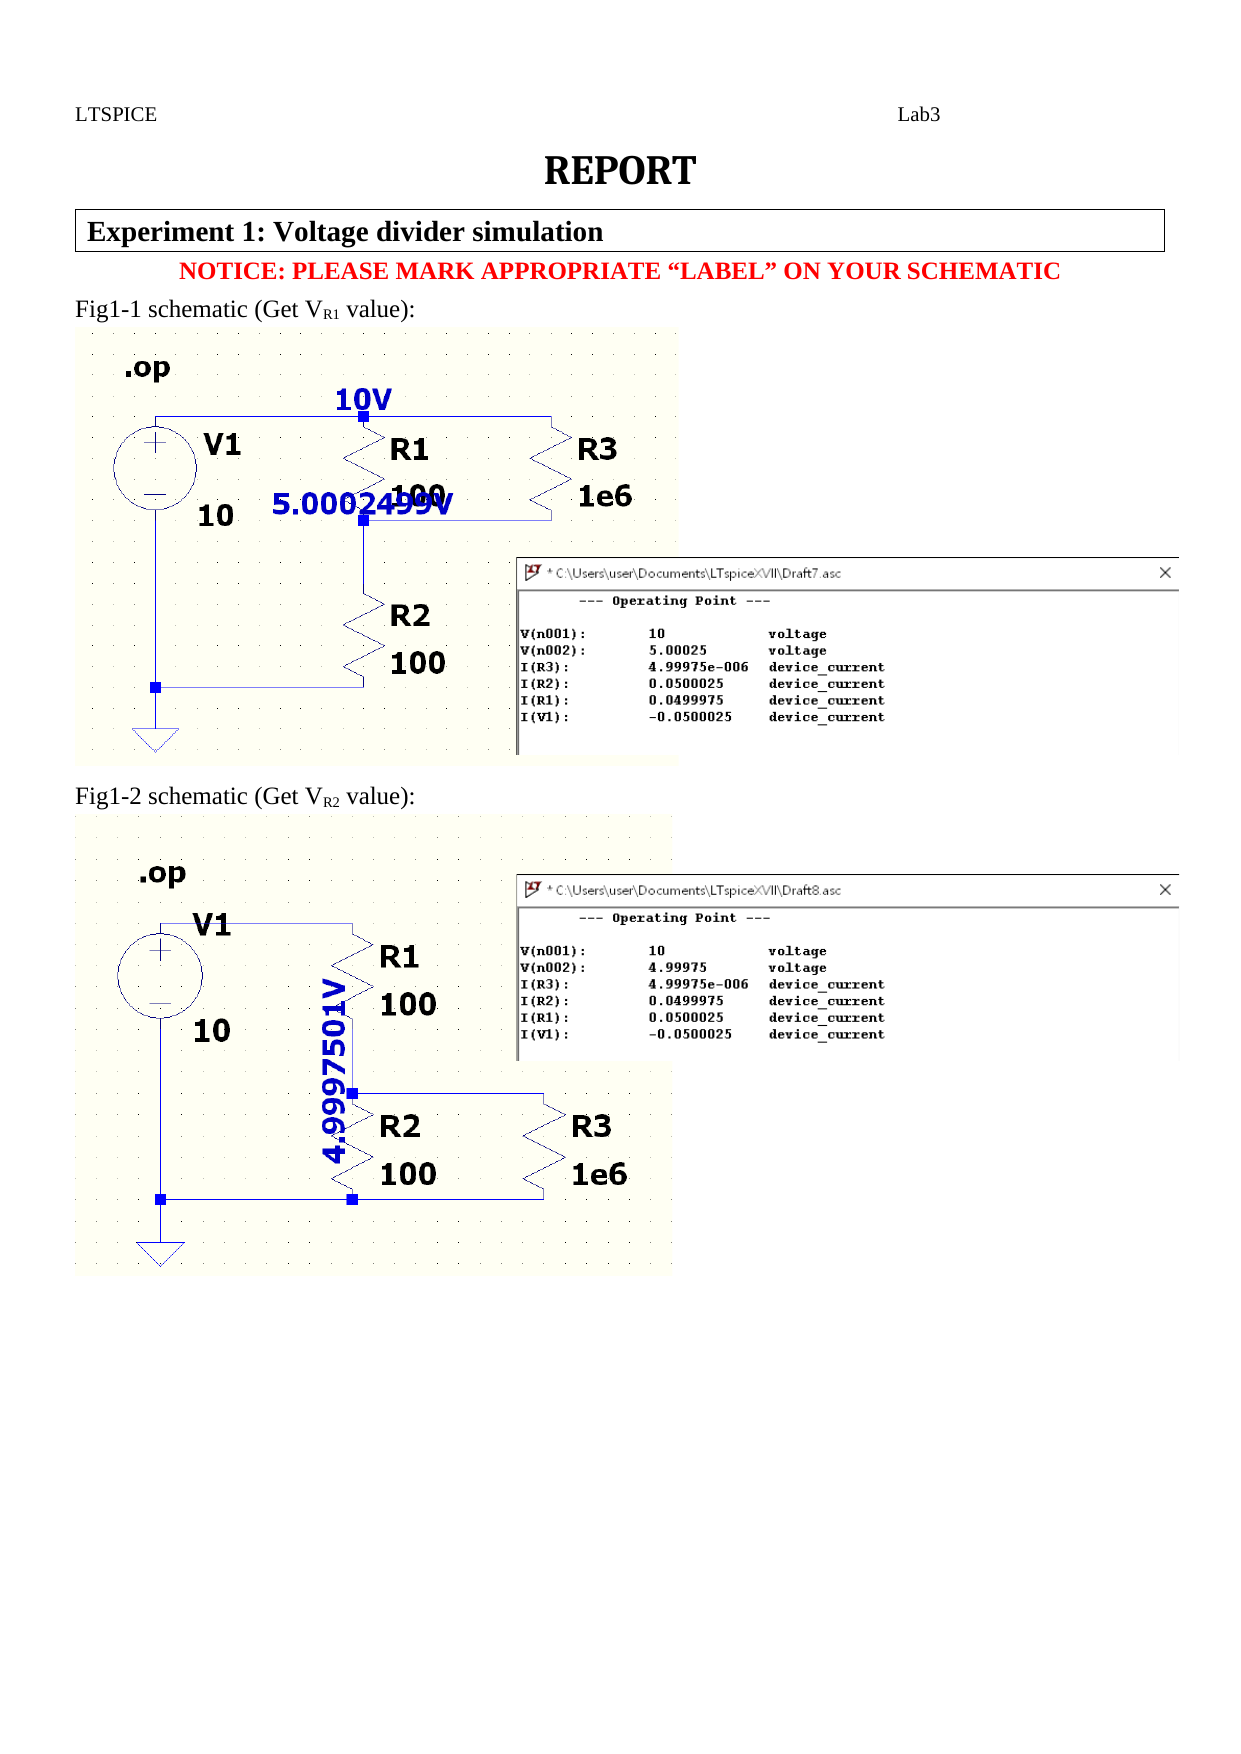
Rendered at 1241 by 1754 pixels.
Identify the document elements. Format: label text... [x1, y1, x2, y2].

text Fig1-1 schematic (Get VR1 value): [75, 289, 1165, 327]
text REPORT [75, 134, 1165, 209]
text Fig1-2 schematic (Get VR2 value): [75, 777, 1165, 814]
picture [75, 327, 1179, 766]
picture [75, 814, 1180, 1276]
text NOTICE: PLEASE MARK APPROPRIATE “LABEL” ON YOUR SCHEMATIC [75, 252, 1165, 289]
table_header Experiment 1: Voltage divider simulation [76, 210, 1164, 251]
